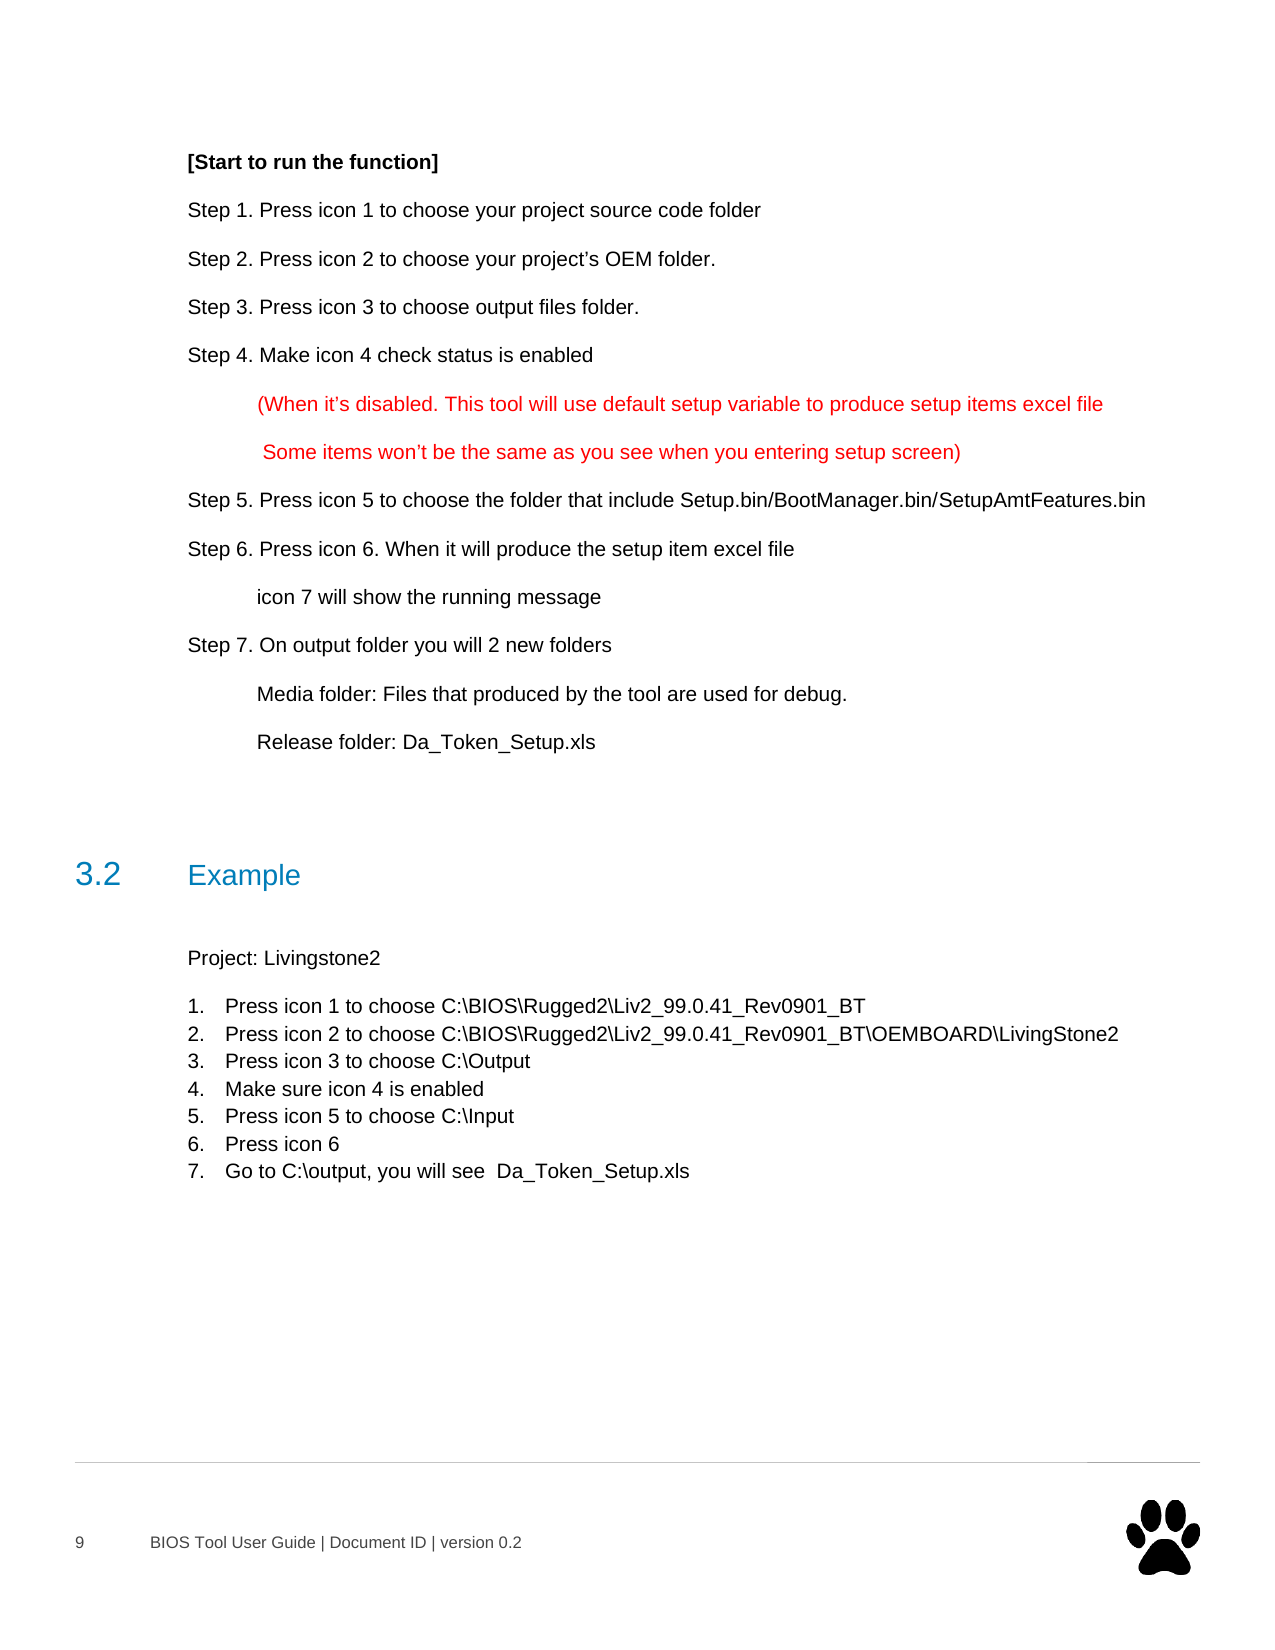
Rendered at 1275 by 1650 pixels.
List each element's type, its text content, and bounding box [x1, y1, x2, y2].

subtitle Example [75, 853, 1200, 892]
text Step 7. On output folder you will 2 new folders [187, 633, 1200, 657]
list Go to C:\output, you will see Da_Token_Setup.xls [187, 1159, 1200, 1183]
text Step 3. Press icon 3 to choose output files folder. [187, 295, 1200, 319]
text Step 4. Make icon 4 check status is enabled [187, 343, 1200, 367]
text icon 7 will show the running message [187, 585, 1200, 609]
list Press icon 1 to choose C:\BIOS\Rugged2\Liv2_99.0.41_Rev0901_BT [187, 994, 1200, 1018]
text Step 6. Press icon 6. When it will produce the setup item excel file [187, 537, 1200, 561]
text (When it’s disabled. This tool will use default setup variable to produce setup items excel file [187, 392, 1200, 416]
text Step 2. Press icon 2 to choose your project’s OEM folder. [187, 247, 1200, 271]
list Press icon 3 to choose C:\Output [187, 1049, 1200, 1073]
text Step 1. Press icon 1 to choose your project source code folder [187, 198, 1200, 222]
text Some items won’t be the same as you see when you entering setup screen) [187, 440, 1200, 464]
text [Start to run the function] [187, 150, 1200, 174]
text Release folder: Da_Token_Setup.xls [187, 730, 1200, 754]
text Media folder: Files that produced by the tool are used for debug. [187, 682, 1200, 706]
text Step 5. Press icon 5 to choose the folder that include Setup.bin/BootManager.bin/SetupAmtFeatures.bin [187, 488, 1200, 512]
list Press icon 5 to choose C:\Input [187, 1104, 1200, 1128]
list Make sure icon 4 is enabled [187, 1077, 1200, 1101]
picture [1125, 1500, 1200, 1575]
list Press icon 2 to choose C:\BIOS\Rugged2\Liv2_99.0.41_Rev0901_BT\OEMBOARD\LivingStone2 [187, 1022, 1200, 1046]
text Project: Livingstone2 [187, 946, 1200, 970]
list Press icon 6 [187, 1132, 1200, 1156]
